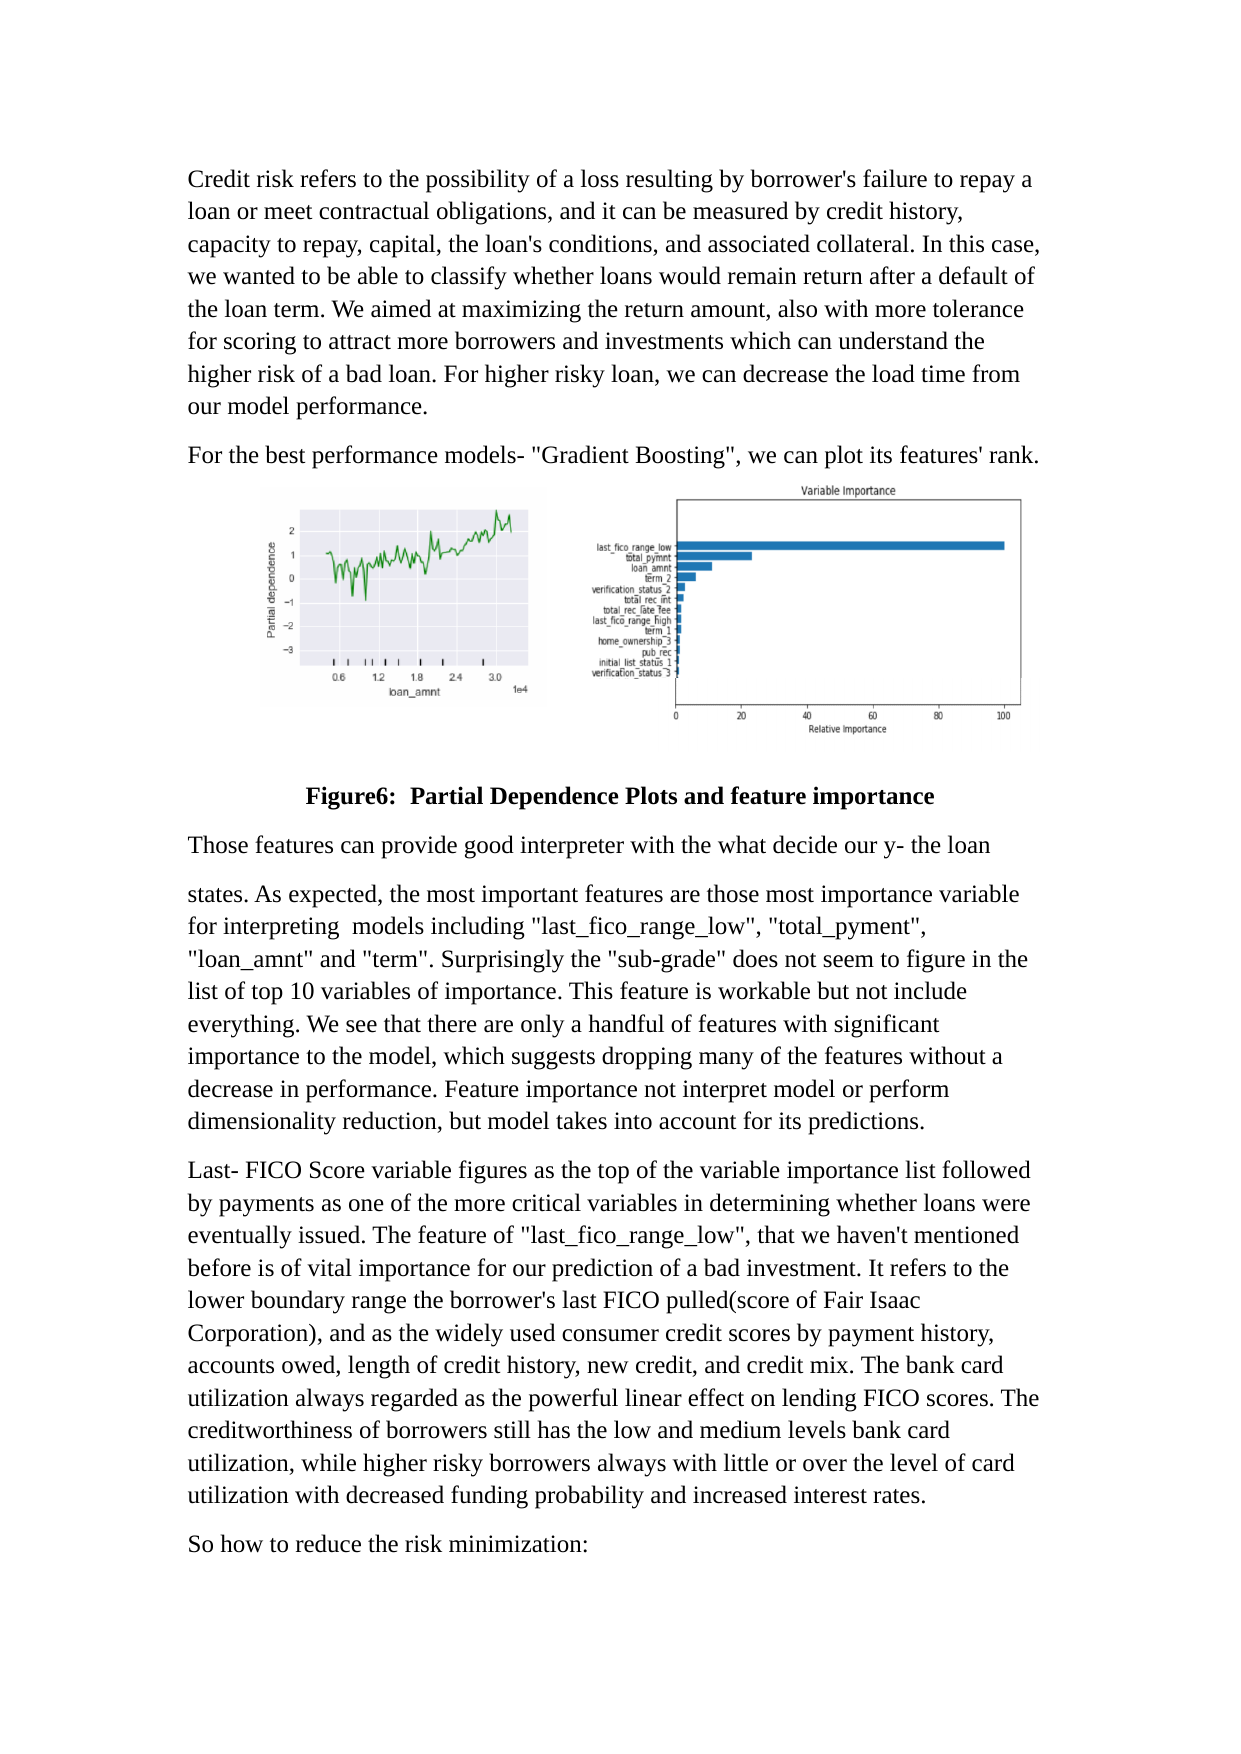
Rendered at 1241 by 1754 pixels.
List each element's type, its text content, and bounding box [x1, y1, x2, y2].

subtitle states. As expected, the most important features are those most importance variable for interpreting models including "last_fico_range_low", "total_pyment", "loan_amnt" and "term". Surprisingly the "sub-grade" does not seem to figure in the list of top 10 variables of importance. This feature is workable but not include everything. We see that there are only a handful of features with significant importance to the model, which suggests dropping many of the features without a decrease in performance. Feature importance not interpret model or perform dimensionality reduction, but model takes into account for its predictions. [187, 877, 1053, 1137]
subtitle Last- FICO Score variable figures as the top of the variable importance list followed by payments as one of the more critical variables in determining whether loans were eventually issued. The feature of "last_fico_range_low", that we haven't mentioned before is of vital importance for our prediction of a bad investment. It refers to the lower boundary range the borrower's last FICO pulled(score of Fair Isaac Corporation), and as the widely used consumer credit scores by payment history, accounts owed, length of credit history, new credit, and credit mix. The bank card utilization always regarded as the powerful linear effect on lending FICO scores. The creditworthiness of borrowers still has the low and medium levels bank card utilization, while higher risky borrowers always with little or over the level of card utilization with decreased funding probability and increased interest rates. [187, 1153, 1053, 1511]
subtitle For the best performance models- "Gradient Boosting", we can plot its features' rank. [187, 438, 1053, 471]
text So how to reduce the risk minimization: [187, 1527, 1053, 1559]
picture [570, 481, 1040, 752]
subtitle Those features can provide good interpreter with the what decide our y- the loan [187, 828, 1053, 861]
picture [260, 487, 547, 707]
subtitle Credit risk refers to the possibility of a loss resulting by borrower's failure to repay a loan or meet contractual obligations, and it can be measured by credit history, capacity to repay, capital, the loan's conditions, and associated collateral. In this case, we wanted to be able to classify whether loans would remain return after a default of the loan term. We aimed at maximizing the return amount, also with more tolerance for scoring to attract more borrowers and investments which can understand the higher risk of a bad loan. For higher risky loan, we can decrease the load time from our model performance. [187, 162, 1053, 422]
